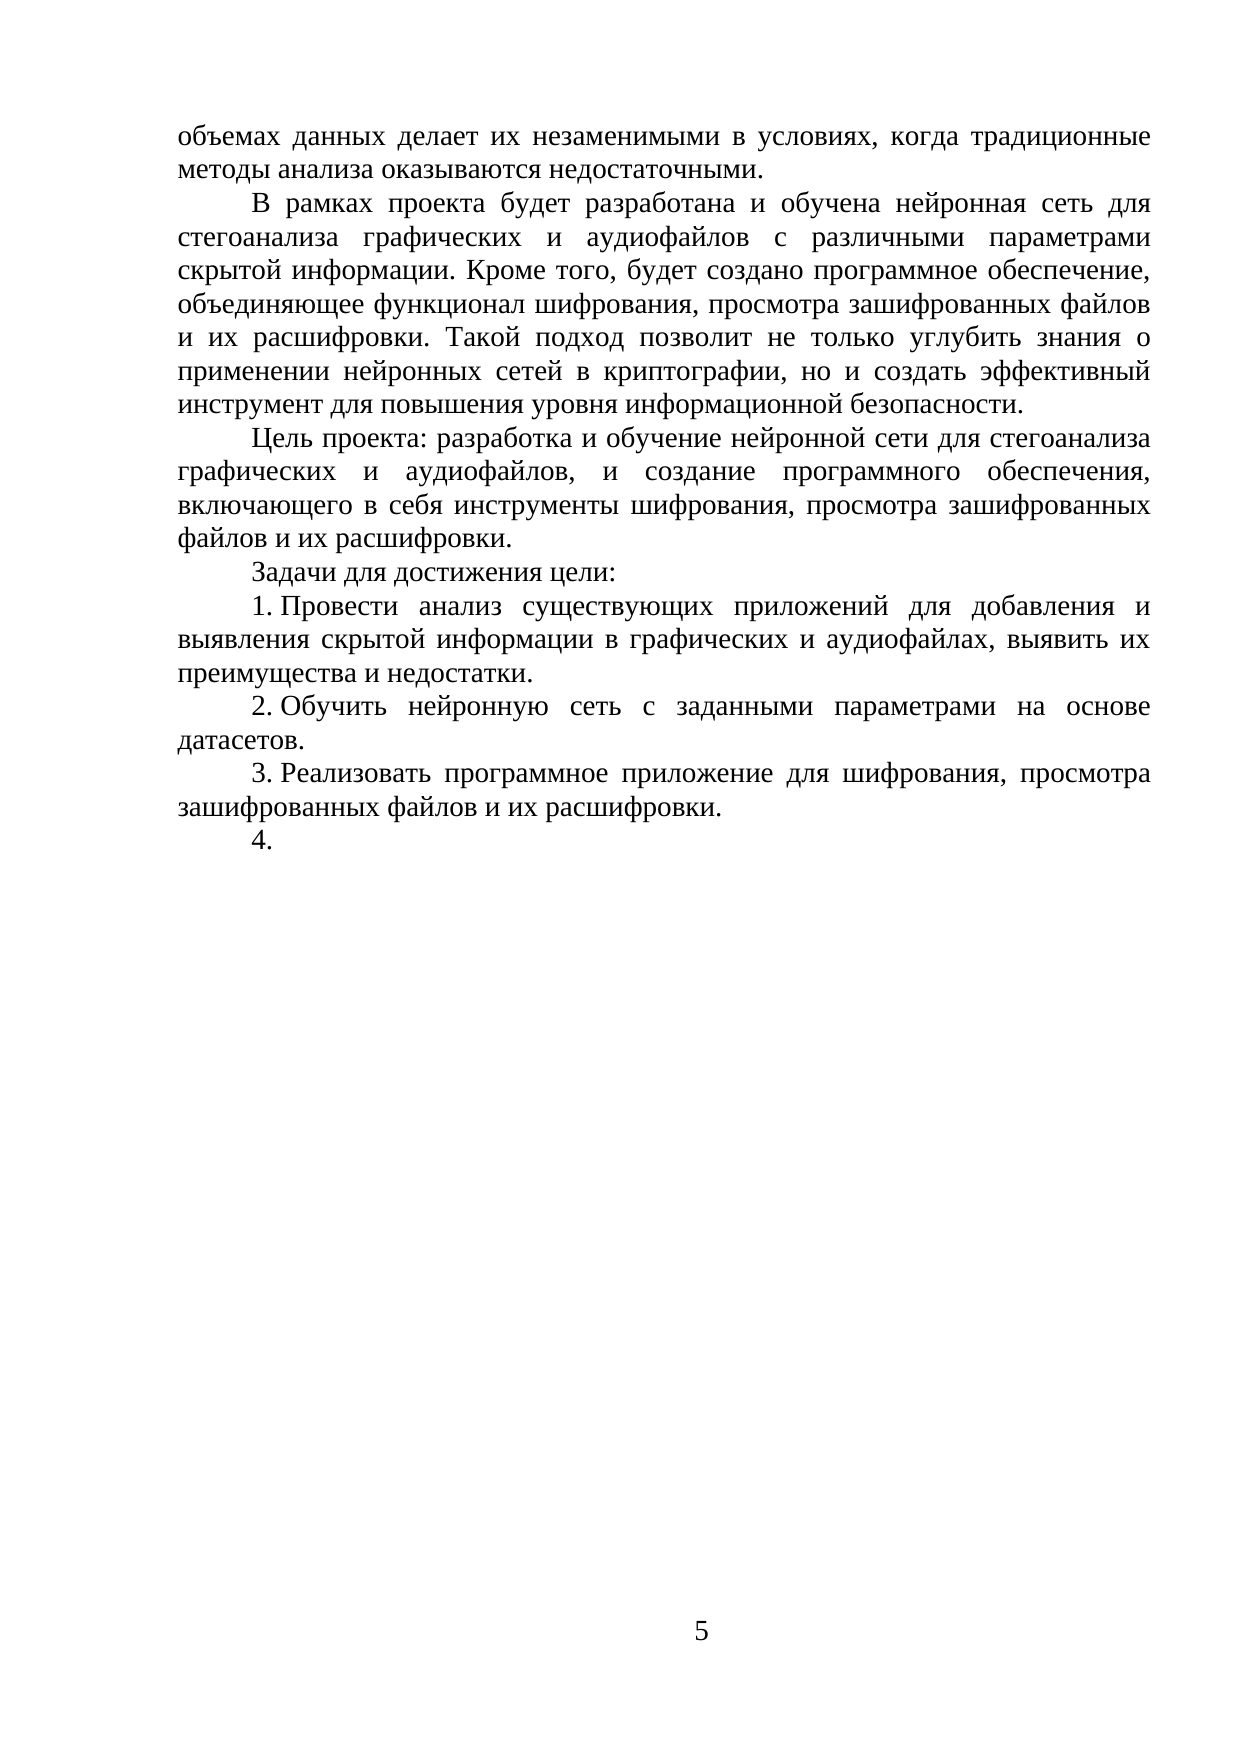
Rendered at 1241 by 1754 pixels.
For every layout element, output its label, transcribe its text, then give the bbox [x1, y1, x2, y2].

list Провести анализ существующих приложений для добавления и выявления скрытой информации в графических и аудиофайлах, выявить их преимущества и недостатки. [177, 588, 1152, 688]
list Обучить нейронную сеть с заданными параметрами на основе датасетов. [177, 688, 1152, 755]
text Задачи для достижения цели: [177, 554, 1152, 588]
text Цель проекта: разработка и обучение нейронной сети для стегоанализа графических и аудиофайлов, и создание программного обеспечения, включающего в себя инструменты шифрования, просмотра зашифрованных файлов и их расшифровки. [177, 420, 1152, 554]
list Реализовать программное приложение для шифрования, просмотра зашифрованных файлов и их расшифровки. [177, 755, 1152, 822]
text В рамках проекта будет разработана и обучена нейронная сеть для стегоанализа графических и аудиофайлов с различными параметрами скрытой информации. Кроме того, будет создано программное обеспечение, объединяющее функционал шифрования, просмотра зашифрованных файлов и их расшифровки. Такой подход позволит не только углубить знания о применении нейронных сетей в криптографии, но и создать эффективный инструмент для повышения уровня информационной безопасности. [177, 185, 1152, 420]
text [177, 118, 1152, 185]
